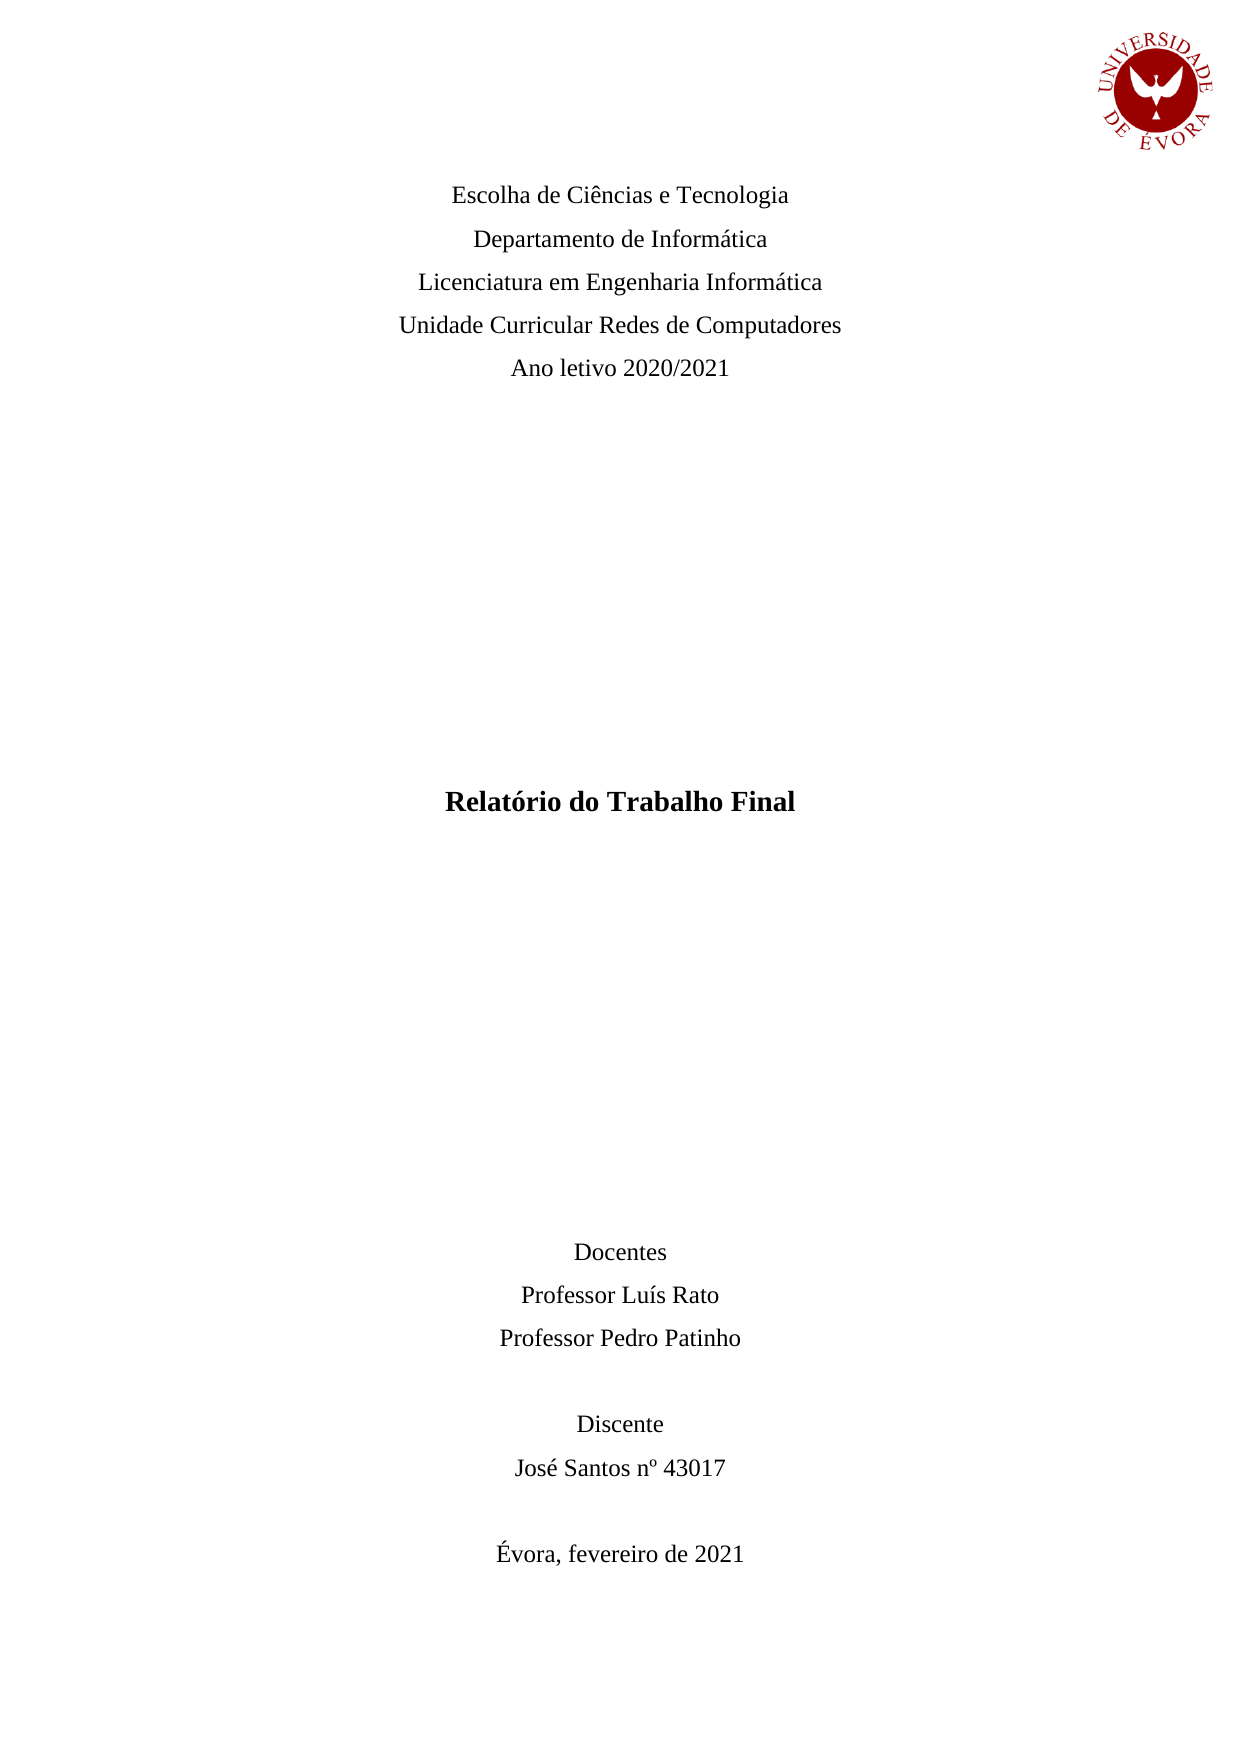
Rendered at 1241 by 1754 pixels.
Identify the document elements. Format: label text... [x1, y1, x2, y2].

picture [1098, 32, 1213, 150]
text Docentes [150, 1237, 1090, 1266]
text Professor Luís Rato [150, 1280, 1090, 1309]
text Ano letivo 2020/2021 [150, 353, 1090, 382]
text Professor Pedro Patinho [150, 1323, 1090, 1352]
text Discente [150, 1409, 1090, 1438]
text Escolha de Ciências e Tecnologia [150, 181, 1090, 209]
text Departamento de Informática [150, 224, 1090, 252]
text José Santos nº 43017 [150, 1453, 1090, 1481]
text Unidade Curricular Redes de Computadores [150, 310, 1090, 339]
text Évora, fevereiro de 2021 [150, 1539, 1090, 1568]
text Relatório do Trabalho Final [150, 784, 1090, 818]
text Licenciatura em Engenharia Informática [150, 267, 1090, 296]
